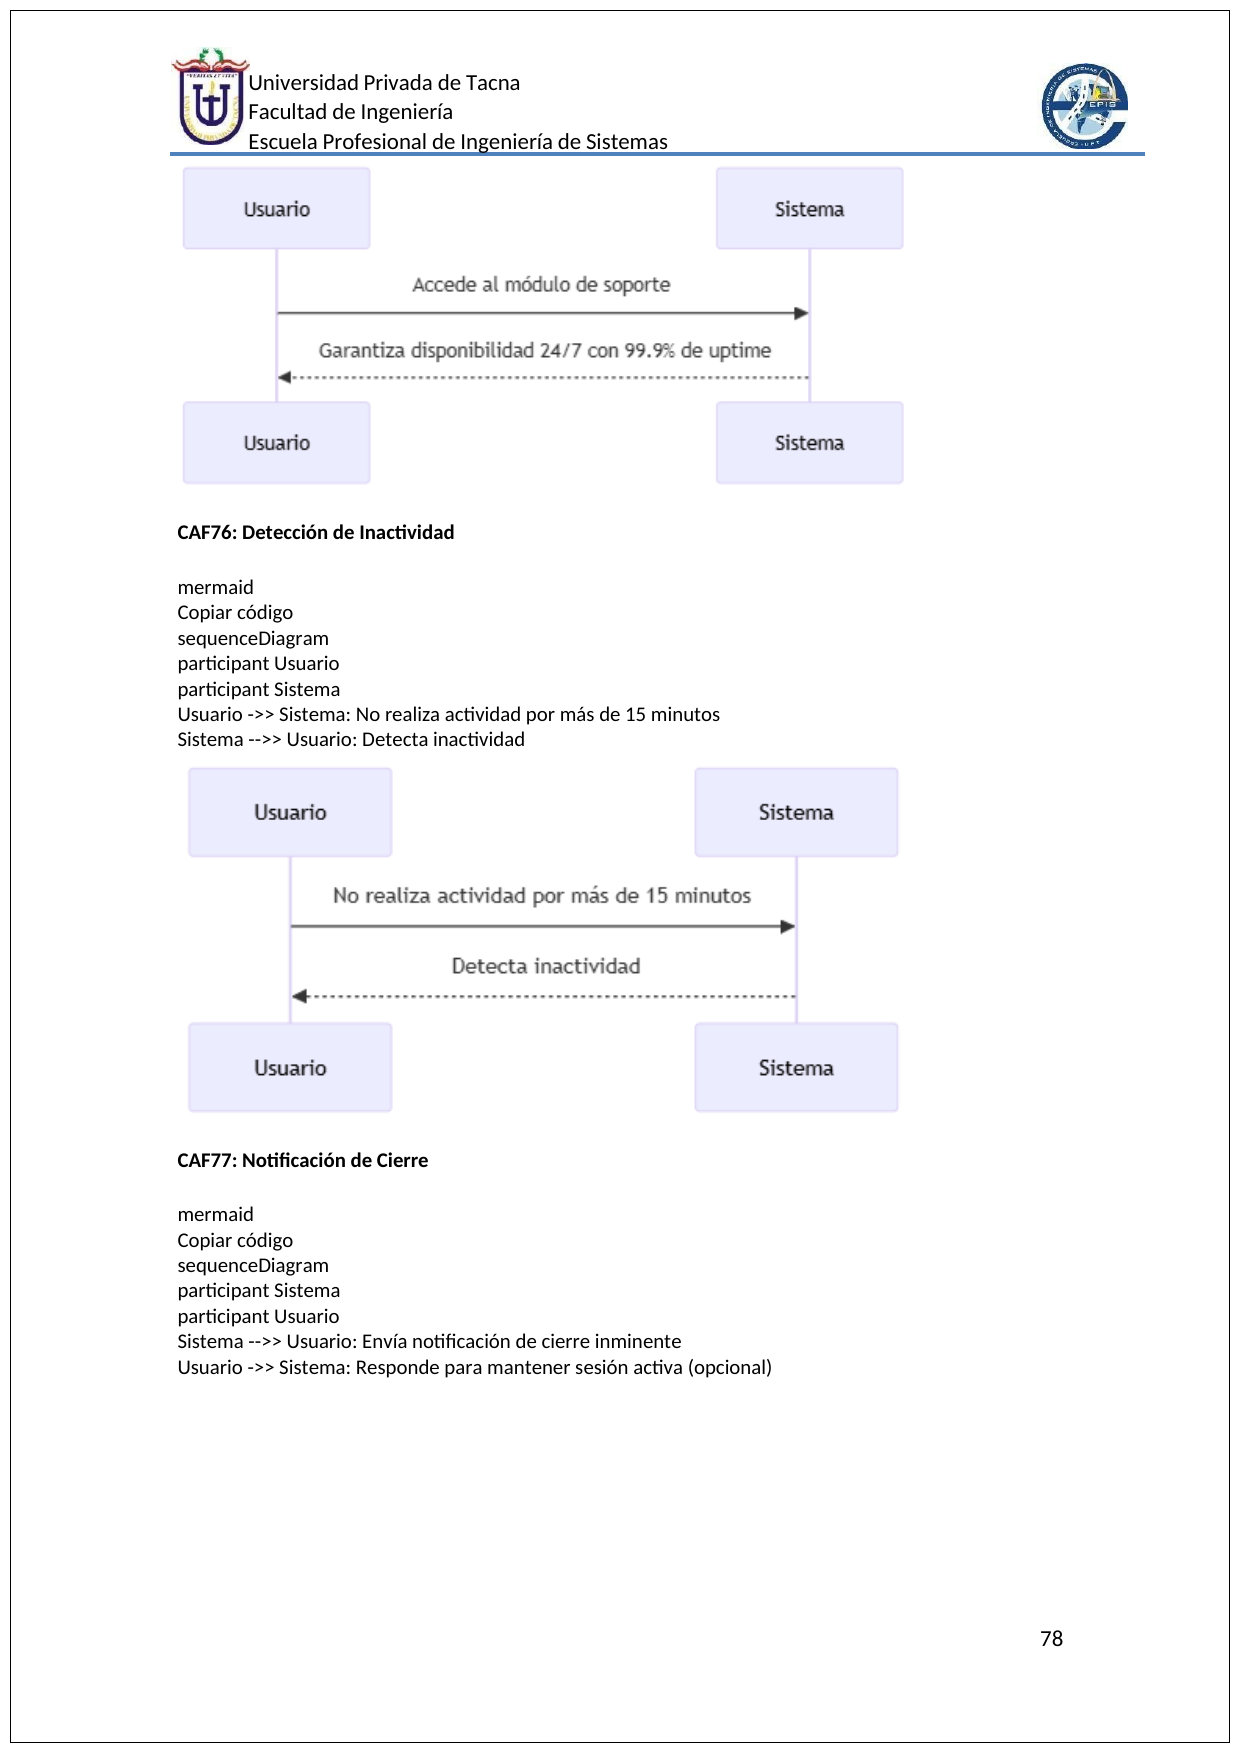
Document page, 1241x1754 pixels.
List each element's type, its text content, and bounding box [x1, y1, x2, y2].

text participant Usuario [177, 1303, 1063, 1328]
picture [177, 752, 928, 1118]
picture [1037, 63, 1128, 149]
text Copiar código [177, 599, 1063, 625]
text sequenceDiagram [177, 625, 1063, 650]
text participant Sistema [177, 1278, 1063, 1303]
text mermaid [177, 574, 1063, 599]
text mermaid [177, 1201, 1063, 1227]
text Copiar código [177, 1227, 1063, 1252]
text CAF77: Notificación de Cierre [177, 1147, 1063, 1172]
picture [177, 157, 929, 491]
text participant Sistema [177, 676, 1063, 701]
text CAF76: Detección de Inactividad [177, 519, 1063, 545]
text sequenceDiagram [177, 1252, 1063, 1278]
picture [171, 47, 250, 145]
text participant Usuario [177, 650, 1063, 676]
text Sistema -->> Usuario: Detecta inactividad [177, 727, 1063, 752]
text Sistema -->> Usuario: Envía notificación de cierre inminente [177, 1328, 1063, 1354]
text Usuario ->> Sistema: Responde para mantener sesión activa (opcional) [177, 1354, 1063, 1379]
text Usuario ->> Sistema: No realiza actividad por más de 15 minutos [177, 701, 1063, 727]
